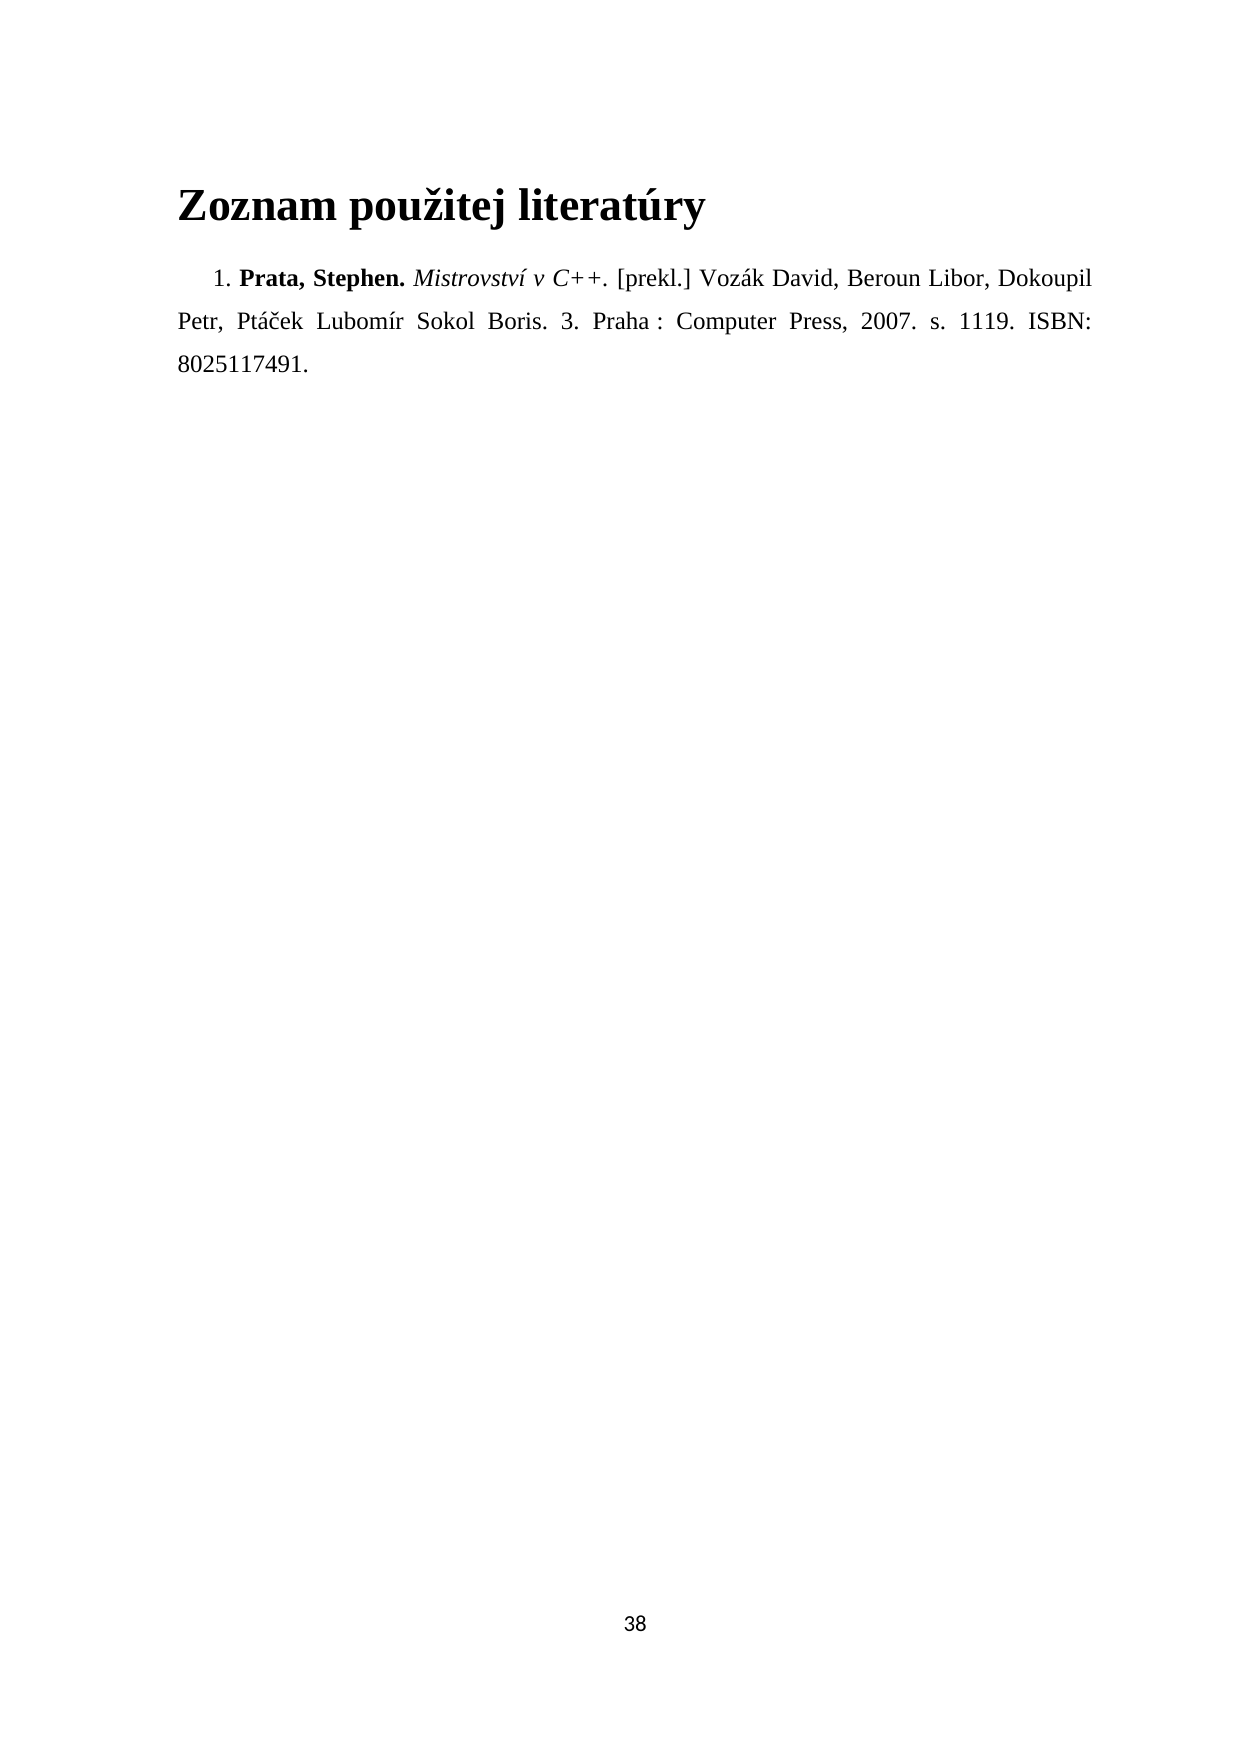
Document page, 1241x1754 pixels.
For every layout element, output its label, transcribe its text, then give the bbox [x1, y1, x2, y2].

text 1. Prata, Stephen. Mistrovství v C++. [prekl.] Vozák David, Beroun Libor, Dokoupil Petr, Ptáček Lubomír Sokol Boris. 3. Praha : Computer Press, 2007. s. 1119. ISBN: 8025117491. [177, 263, 1092, 378]
